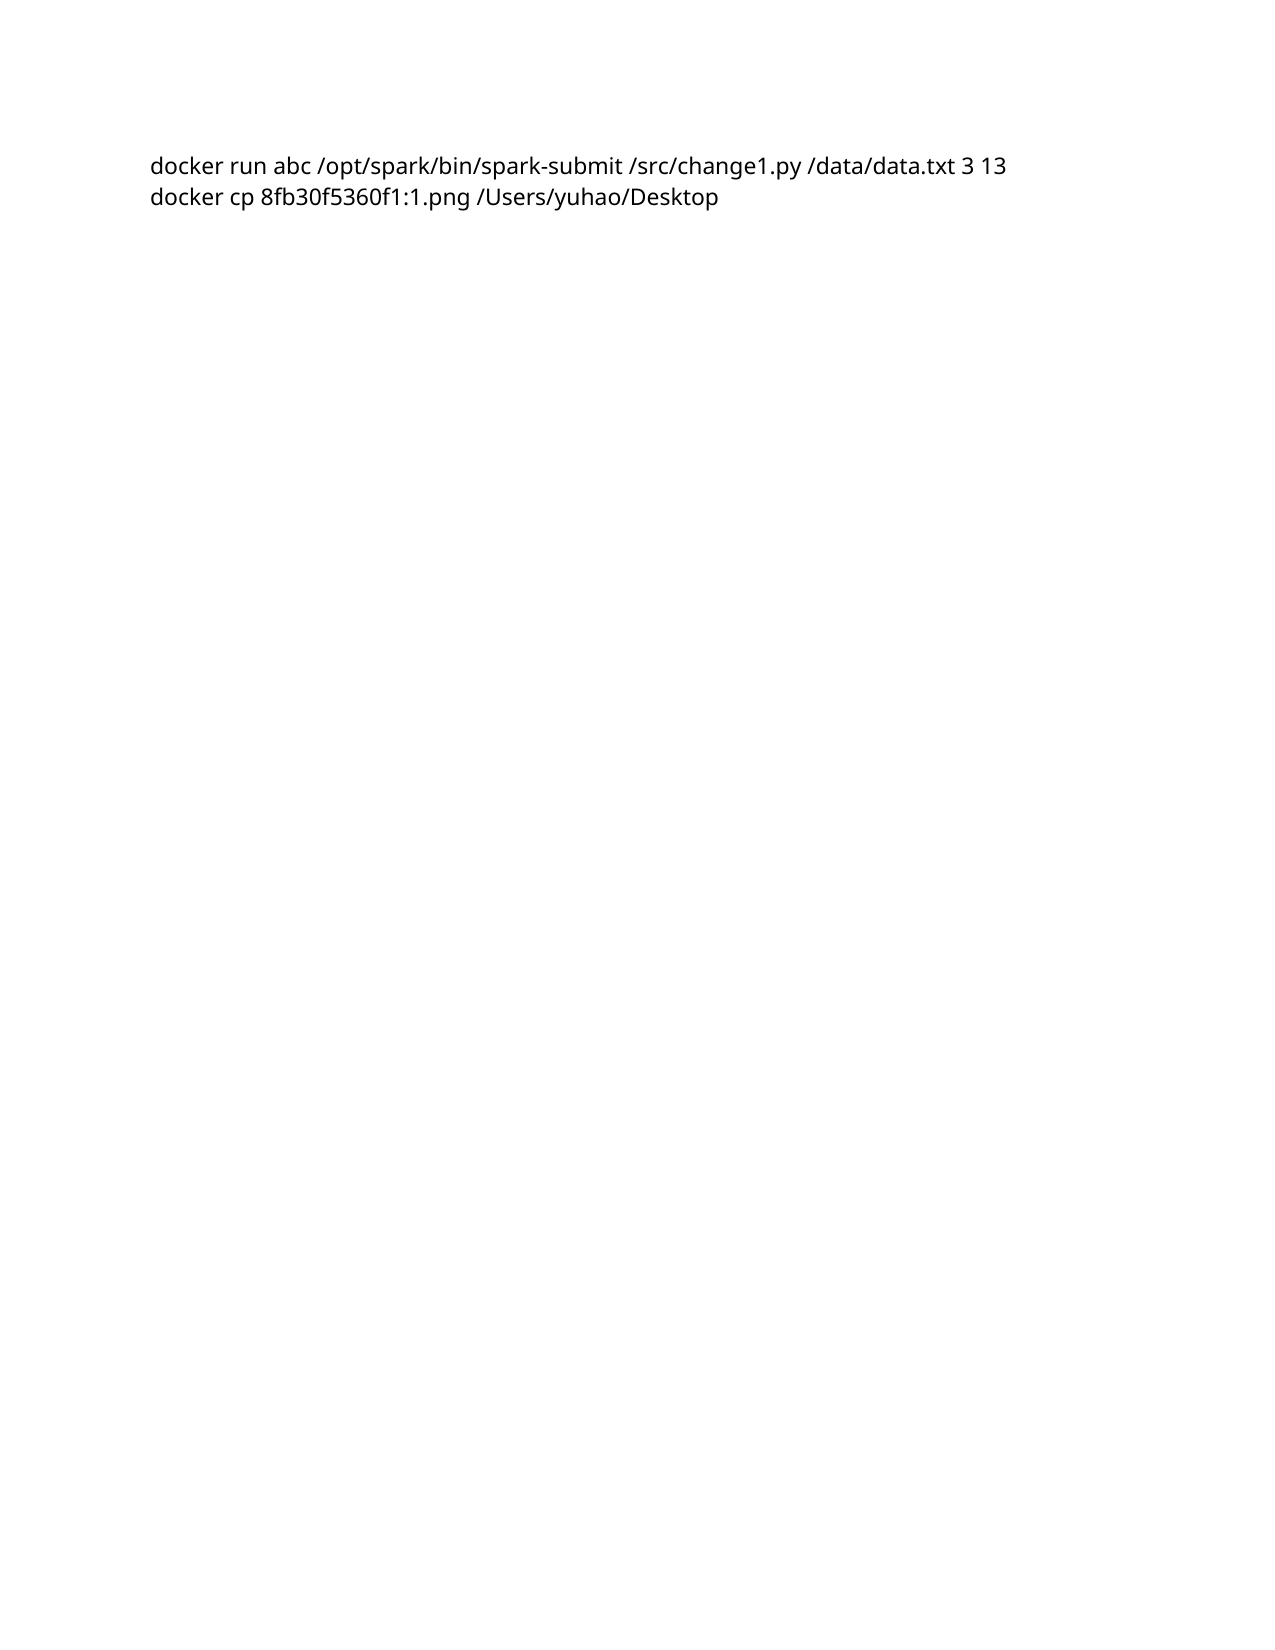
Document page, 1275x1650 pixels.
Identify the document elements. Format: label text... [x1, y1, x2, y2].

text docker cp 8fb30f5360f1:1.png /Users/yuhao/Desktop [150, 181, 1125, 212]
text docker run abc /opt/spark/bin/spark-submit /src/change1.py /data/data.txt 3 13 [150, 150, 1125, 181]
